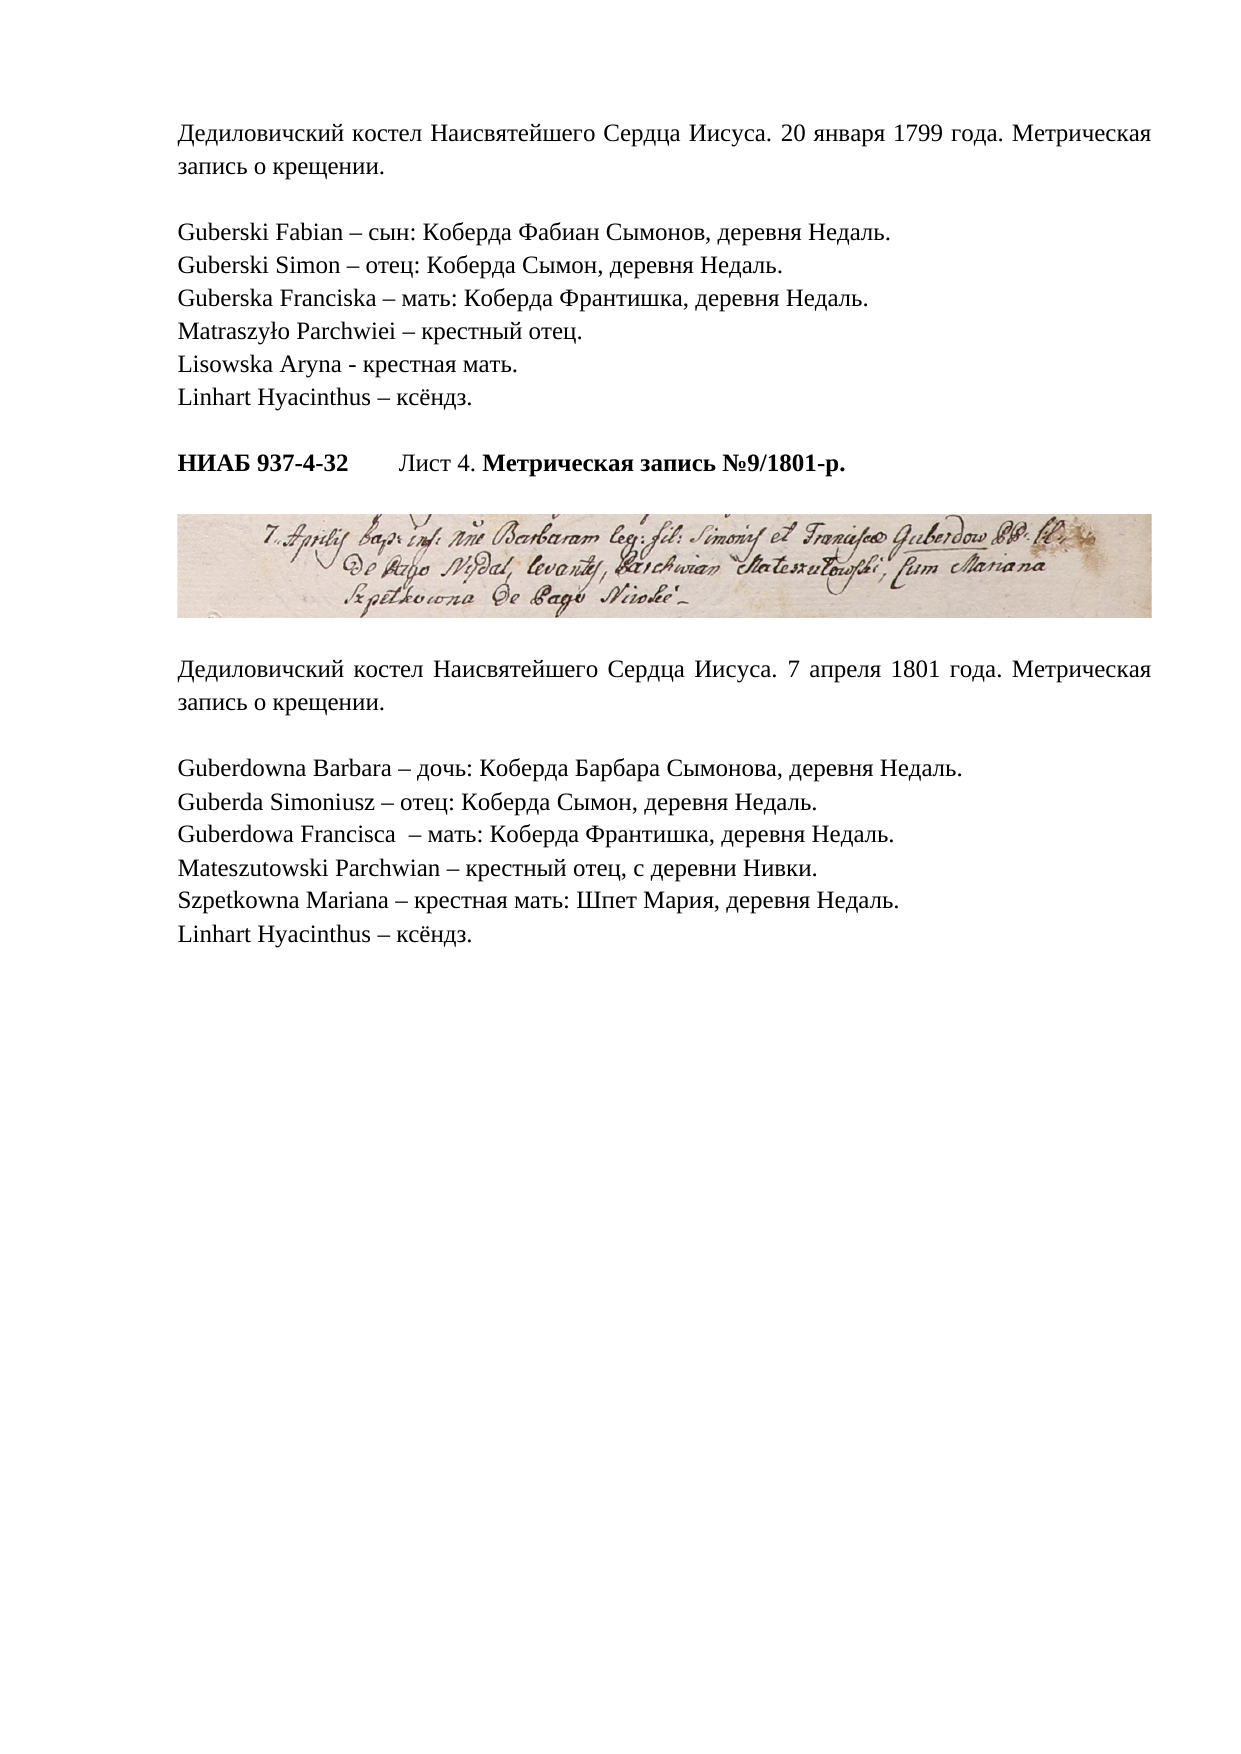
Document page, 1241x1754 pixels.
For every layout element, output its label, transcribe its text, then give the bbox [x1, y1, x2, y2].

text Guberski Simon – отец: Коберда Сымон, деревня Недаль. [177, 250, 1152, 279]
text Mateszutowski Parchwian – крестный отец, с деревни Нивки. [177, 853, 1152, 881]
text Дедиловичский костел Наисвятейшего Сердца Иисуса. 20 января 1799 года. Метрическая запись о крещении. [177, 118, 1152, 180]
text Guberdowa Francisca – мать: Коберда Франтишка, деревня Недаль. [177, 819, 1152, 848]
text Matraszyło Parchwiei – крестный отец. [177, 316, 1152, 345]
text НИАБ 937-4-32 Лист 4. Метрическая запись №9/1801-р. [177, 448, 1152, 477]
text Guberska Franciska – мать: Коберда Франтишка, деревня Недаль. [177, 283, 1152, 312]
text Linhart Hyacinthus – ксёндз. [177, 919, 1152, 947]
text Linhart Hyacinthus – ксёндз. [177, 382, 1152, 411]
text Дедиловичский костел Наисвятейшего Сердца Иисуса. 7 апреля 1801 года. Метрическая запись о крещении. [177, 654, 1152, 716]
text Lisowska Aryna - крестная мать. [177, 349, 1152, 378]
picture [177, 514, 1152, 618]
text Szpetkowna Mariana – крестная мать: Шпет Мария, деревня Недаль. [177, 886, 1152, 914]
text Guberski Fabian – сын: Коберда Фабиан Сымонов, деревня Недаль. [177, 217, 1152, 246]
text Guberda Simoniusz – отец: Коберда Сымон, деревня Недаль. [177, 787, 1152, 815]
text Guberdowna Barbara – дочь: Коберда Барбара Сымонова, деревня Недаль. [177, 753, 1152, 782]
